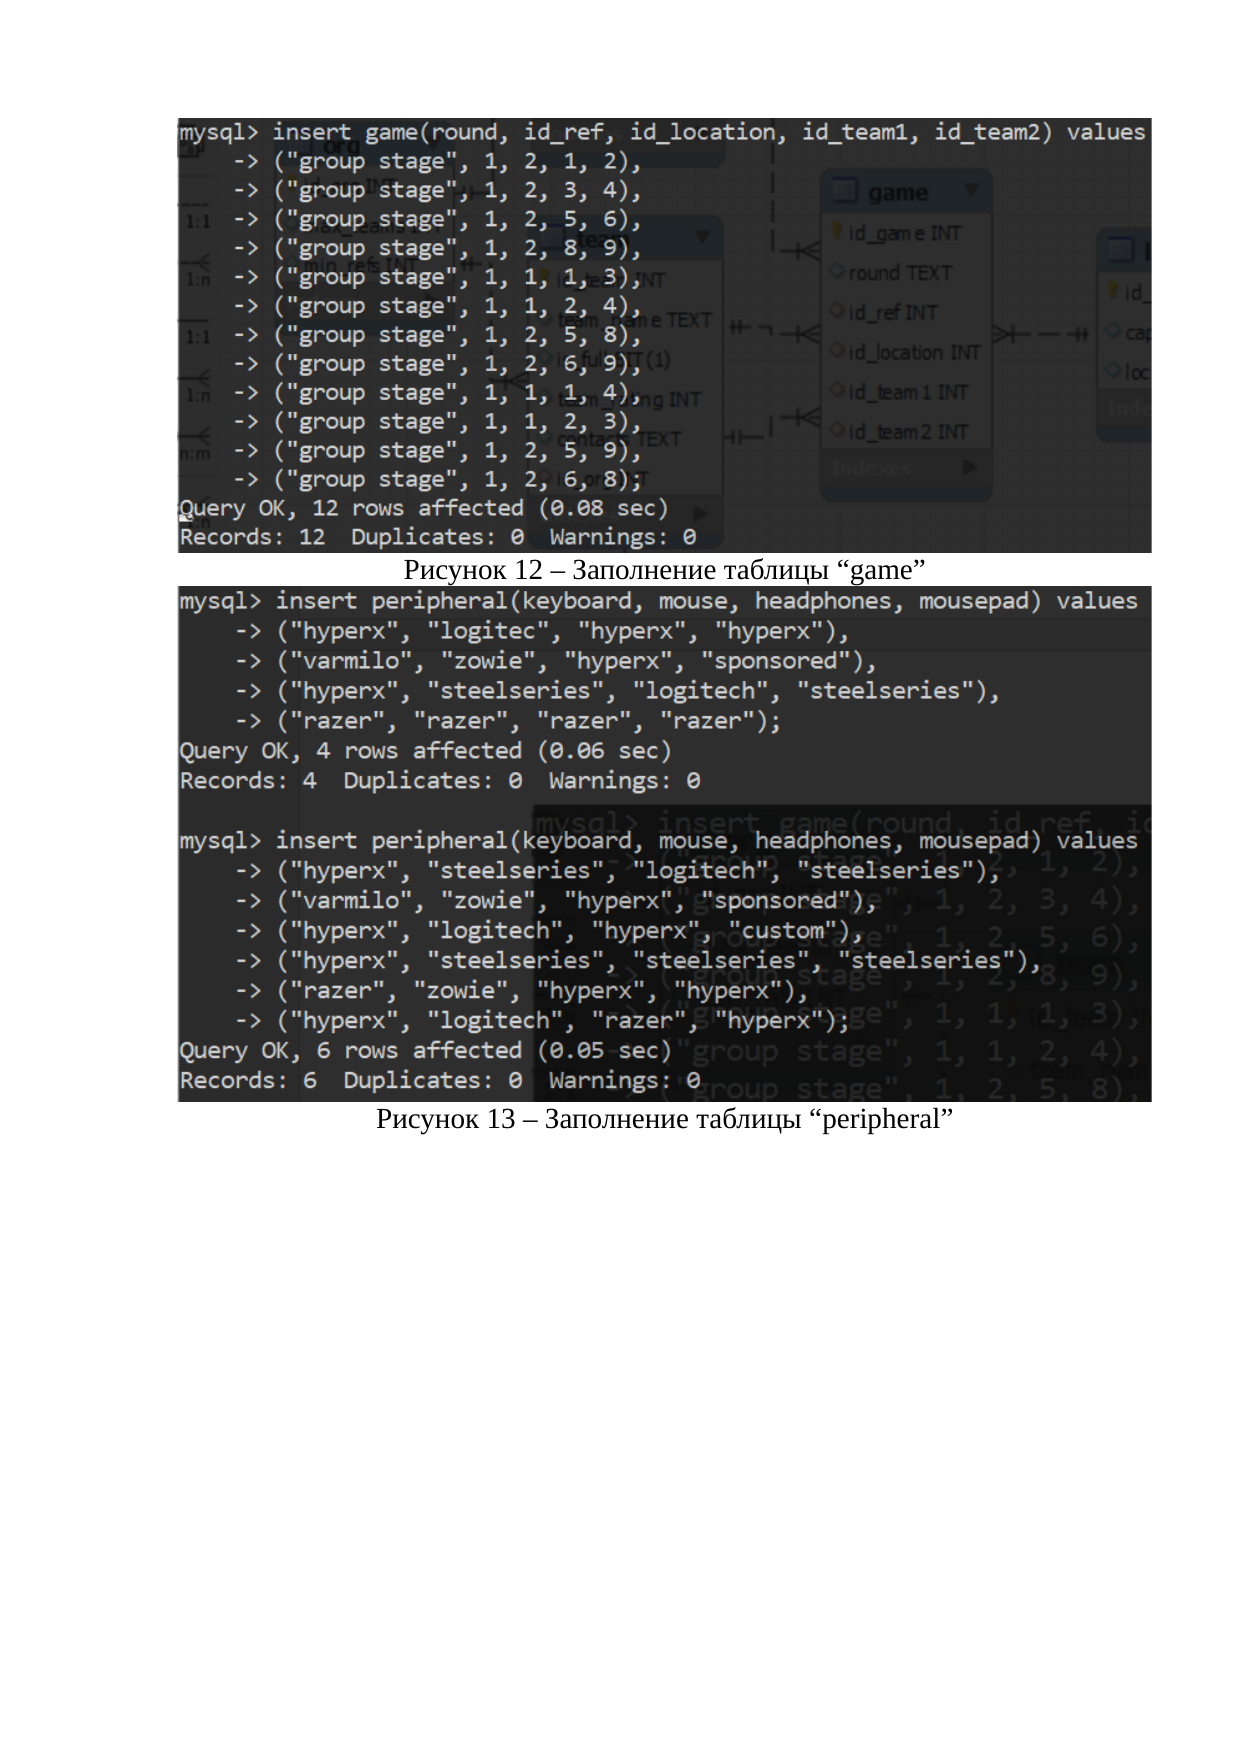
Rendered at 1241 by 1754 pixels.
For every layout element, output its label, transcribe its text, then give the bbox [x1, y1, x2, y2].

picture [177, 118, 1152, 553]
text Рисунок 12 – Заполнение таблицы “game” [177, 553, 1152, 586]
picture [177, 586, 1152, 1102]
text Рисунок 13 – Заполнение таблицы “peripheral” [177, 1102, 1152, 1135]
